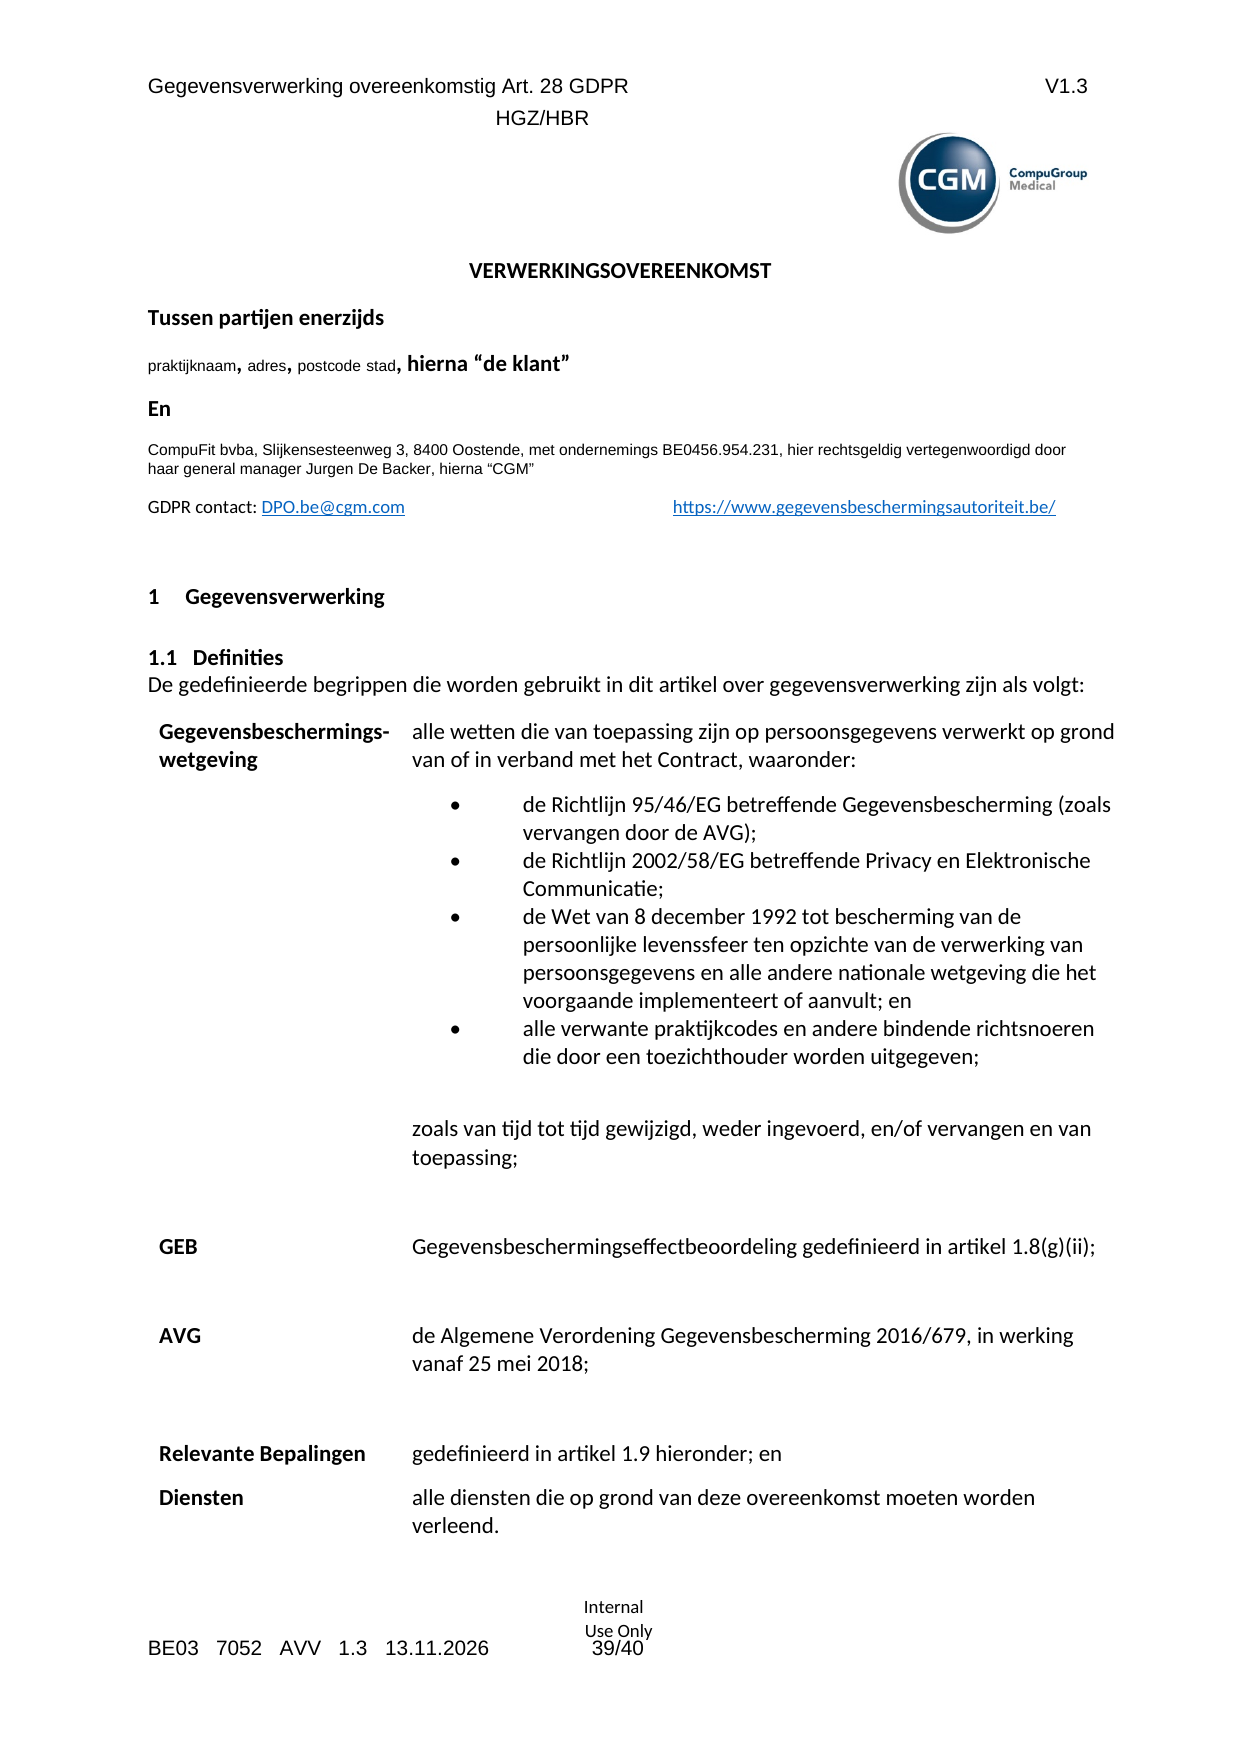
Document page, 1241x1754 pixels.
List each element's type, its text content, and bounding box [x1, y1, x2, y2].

table_header alle wetten die van toepassing zijn op persoonsgegevens verwerkt op grond van of in verband met het Contract, waaronder: de Richtlijn 95/46/EG betreffende Gegevensbescherming (zoals vervangen door de AVG); de Richtlijn 2002/58/EG betreffende Privacy en Elektronische Communicatie; de Wet van 8 december 1992 tot bescherming van de persoonlijke levenssfeer ten opzichte van de verwerking van persoonsgegevens en alle andere nationale wetgeving die het voorgaande implementeert of aanvult; en alle verwante praktijkcodes en andere bindende richtsnoeren die door een toezichthouder worden uitgegeven; zoals van tijd tot tijd gewijzigd, weder ingevoerd, en/of vervangen en van toepassing; [401, 717, 1137, 1232]
list Definities [148, 643, 1093, 671]
table_cell Diensten [148, 1484, 401, 1556]
table_cell Relevante Bepalingen [148, 1439, 401, 1483]
text VERWERKINGSOVEREENKOMST [148, 257, 1093, 284]
table_cell alle diensten die op grond van deze overeenkomst moeten worden verleend. [401, 1484, 1137, 1556]
picture [897, 131, 1089, 235]
table_cell GEB [148, 1232, 401, 1321]
table_cell de Algemene Verordening Gegevensbescherming 2016/679, in werking vanaf 25 mei 2018; [401, 1321, 1137, 1439]
table_cell Gegevensbeschermingseffectbeoordeling gedefinieerd in artikel ‎1.8(g)(ii); [401, 1232, 1137, 1321]
text , , , hierna “de klant” [148, 349, 1093, 377]
table_cell gedefinieerd in artikel ‎1.9 hieronder; en [401, 1439, 1137, 1483]
text GDPR contact: DPO.be@cgm.com https://www.gegevensbeschermingsautoriteit.be/ [148, 495, 1093, 518]
list Gegevensverwerking [148, 582, 1093, 610]
text CompuFit bvba, Slijkensesteenweg 3, 8400 Oostende, met ondernemings BE0456.954.231, hier rechtsgeldig vertegenwoordigd door haar general manager Jurgen De Backer, hierna “CGM” [148, 440, 1093, 477]
text En [148, 394, 1093, 422]
table_cell AVG [148, 1321, 401, 1439]
text Tussen partijen enerzijds [148, 303, 1093, 331]
text De gedefinieerde begrippen die worden gebruikt in dit artikel over gegevensverwerking zijn als volgt: [148, 671, 1093, 699]
table_header Gegevensbeschermings-wetgeving [148, 717, 401, 1232]
